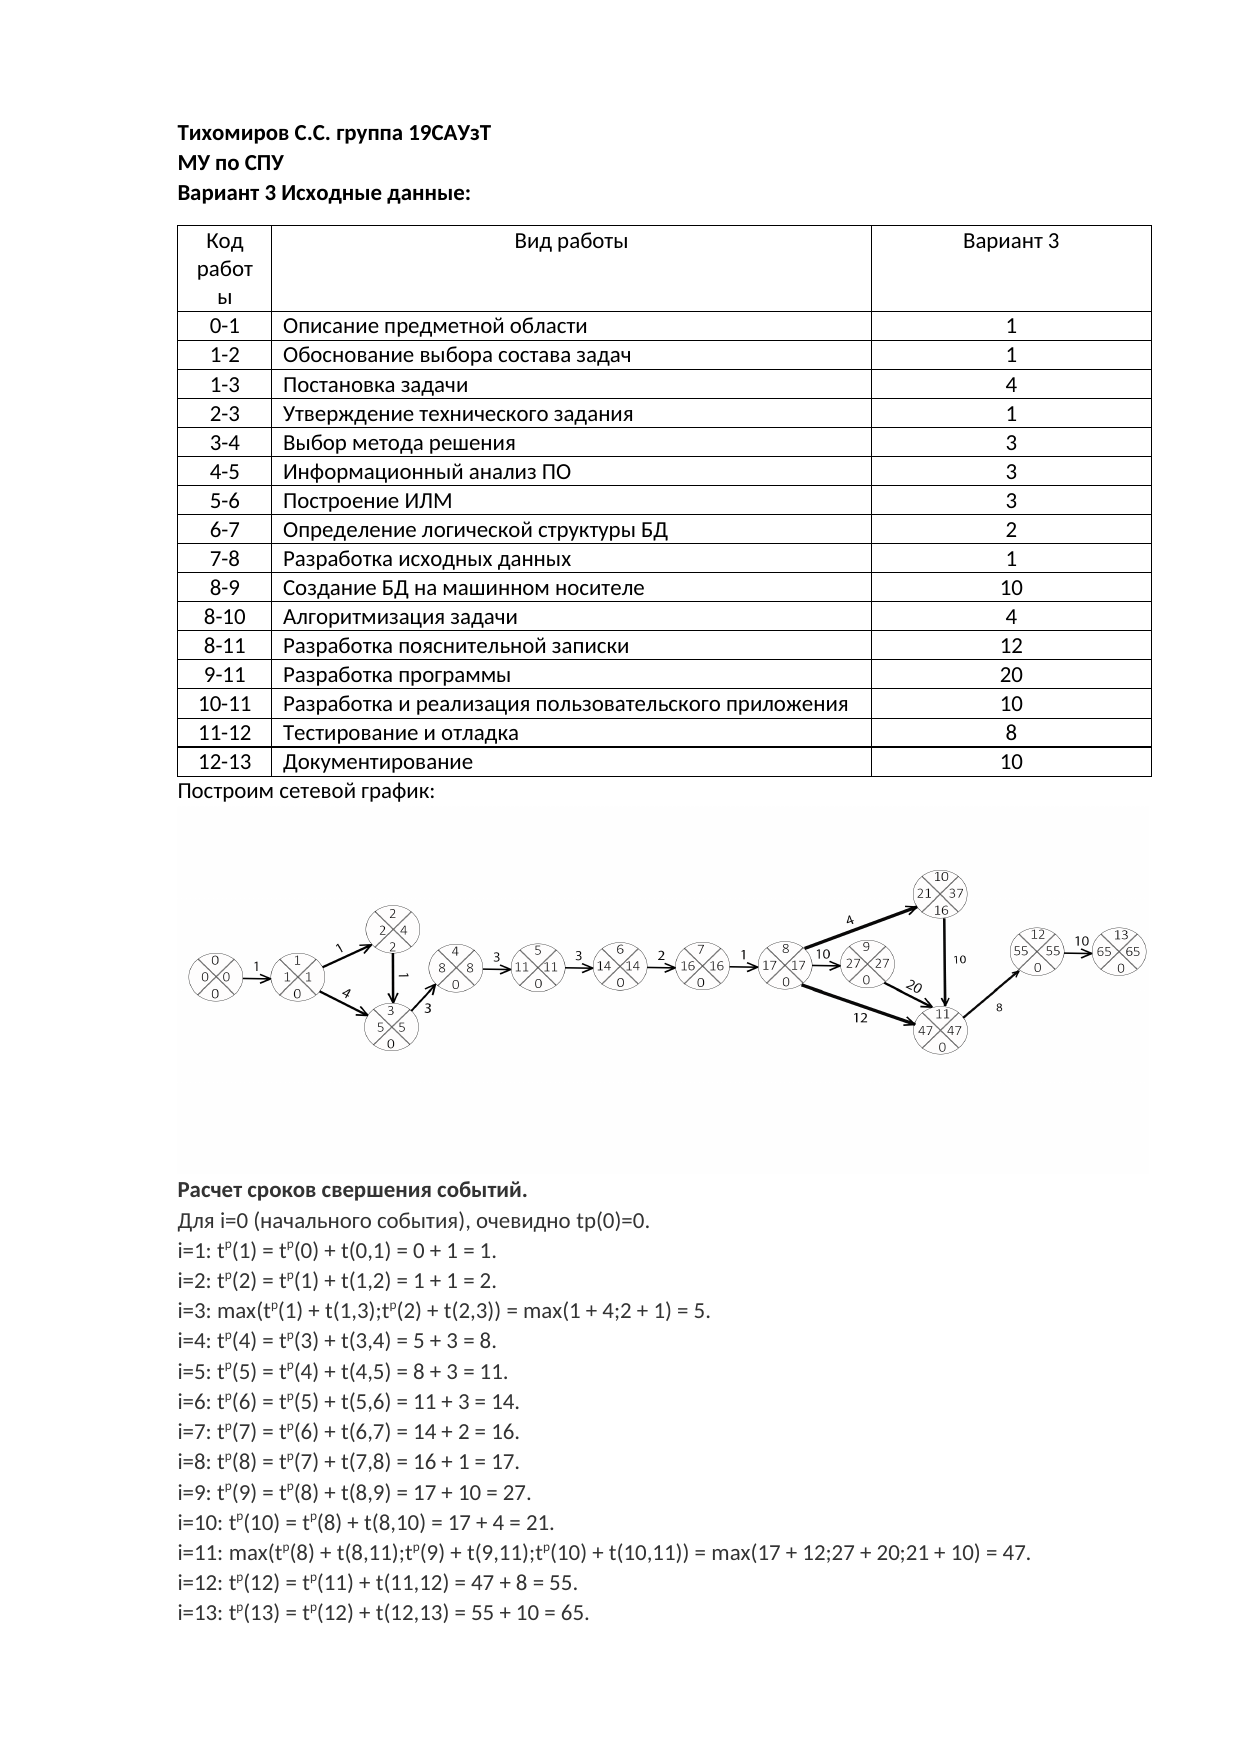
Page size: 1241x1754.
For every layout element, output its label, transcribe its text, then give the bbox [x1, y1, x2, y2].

table_cell 1 [872, 341, 1151, 369]
table_cell 20 [872, 660, 1151, 688]
table_cell Выбор метода решения [272, 428, 871, 456]
table_cell 7-8 [178, 544, 271, 572]
table_cell Документирование [272, 748, 871, 776]
table_cell 11-12 [178, 719, 271, 746]
table_cell 1-2 [178, 341, 271, 369]
table_cell Создание БД на машинном носителе [272, 573, 871, 601]
text Тихомиров С.С. группа 19САУзТ МУ по СПУ Вариант 3 Исходные данные: [177, 118, 1152, 207]
table_cell Обоснование выбора состава задач [272, 341, 871, 369]
table_cell 8-9 [178, 573, 271, 601]
table_cell 4-5 [178, 457, 271, 485]
table_cell 4 [872, 370, 1151, 398]
table_cell Алгоритмизация задачи [272, 602, 871, 630]
table_cell Разработка и реализация пользовательского приложения [272, 689, 871, 717]
table_cell 8-10 [178, 602, 271, 630]
table_cell 3 [872, 486, 1151, 514]
table_cell 12-13 [178, 748, 271, 776]
table_cell Разработка программы [272, 660, 871, 688]
table_cell 10-11 [178, 689, 271, 717]
table_header Вид работы [272, 226, 871, 311]
table_cell 1 [872, 544, 1151, 572]
table_cell 3-4 [178, 428, 271, 456]
table_cell 1 [872, 399, 1151, 427]
table_cell 9-11 [178, 660, 271, 688]
table_cell Разработка исходных данных [272, 544, 871, 572]
table_cell 2 [872, 515, 1151, 543]
table_cell 10 [872, 573, 1151, 601]
table_cell Информационный анализ ПО [272, 457, 871, 485]
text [177, 777, 1152, 1627]
table_cell 6-7 [178, 515, 271, 543]
table_cell 12 [872, 631, 1151, 659]
table_cell 5-6 [178, 486, 271, 514]
table_cell 4 [872, 602, 1151, 630]
table_cell 10 [872, 689, 1151, 717]
table_cell 0-1 [178, 312, 271, 339]
picture [177, 806, 1149, 1174]
table_cell 3 [872, 428, 1151, 456]
table_cell Утверждение технического задания [272, 399, 871, 427]
table_cell 1-3 [178, 370, 271, 398]
table_cell 8 [872, 719, 1151, 746]
table_header Вариант 3 [872, 226, 1151, 311]
table_header Код работы [178, 226, 271, 311]
table_cell 1 [872, 312, 1151, 339]
table_cell Постановка задачи [272, 370, 871, 398]
table_cell 10 [872, 748, 1151, 776]
table_cell Определение логической структуры БД [272, 515, 871, 543]
table_cell 2-3 [178, 399, 271, 427]
table_cell 3 [872, 457, 1151, 485]
table_cell Разработка пояснительной записки [272, 631, 871, 659]
table_cell 8-11 [178, 631, 271, 659]
table_cell Описание предметной области [272, 312, 871, 339]
table_cell Построение ИЛМ [272, 486, 871, 514]
table_cell Тестирование и отладка [272, 719, 871, 746]
